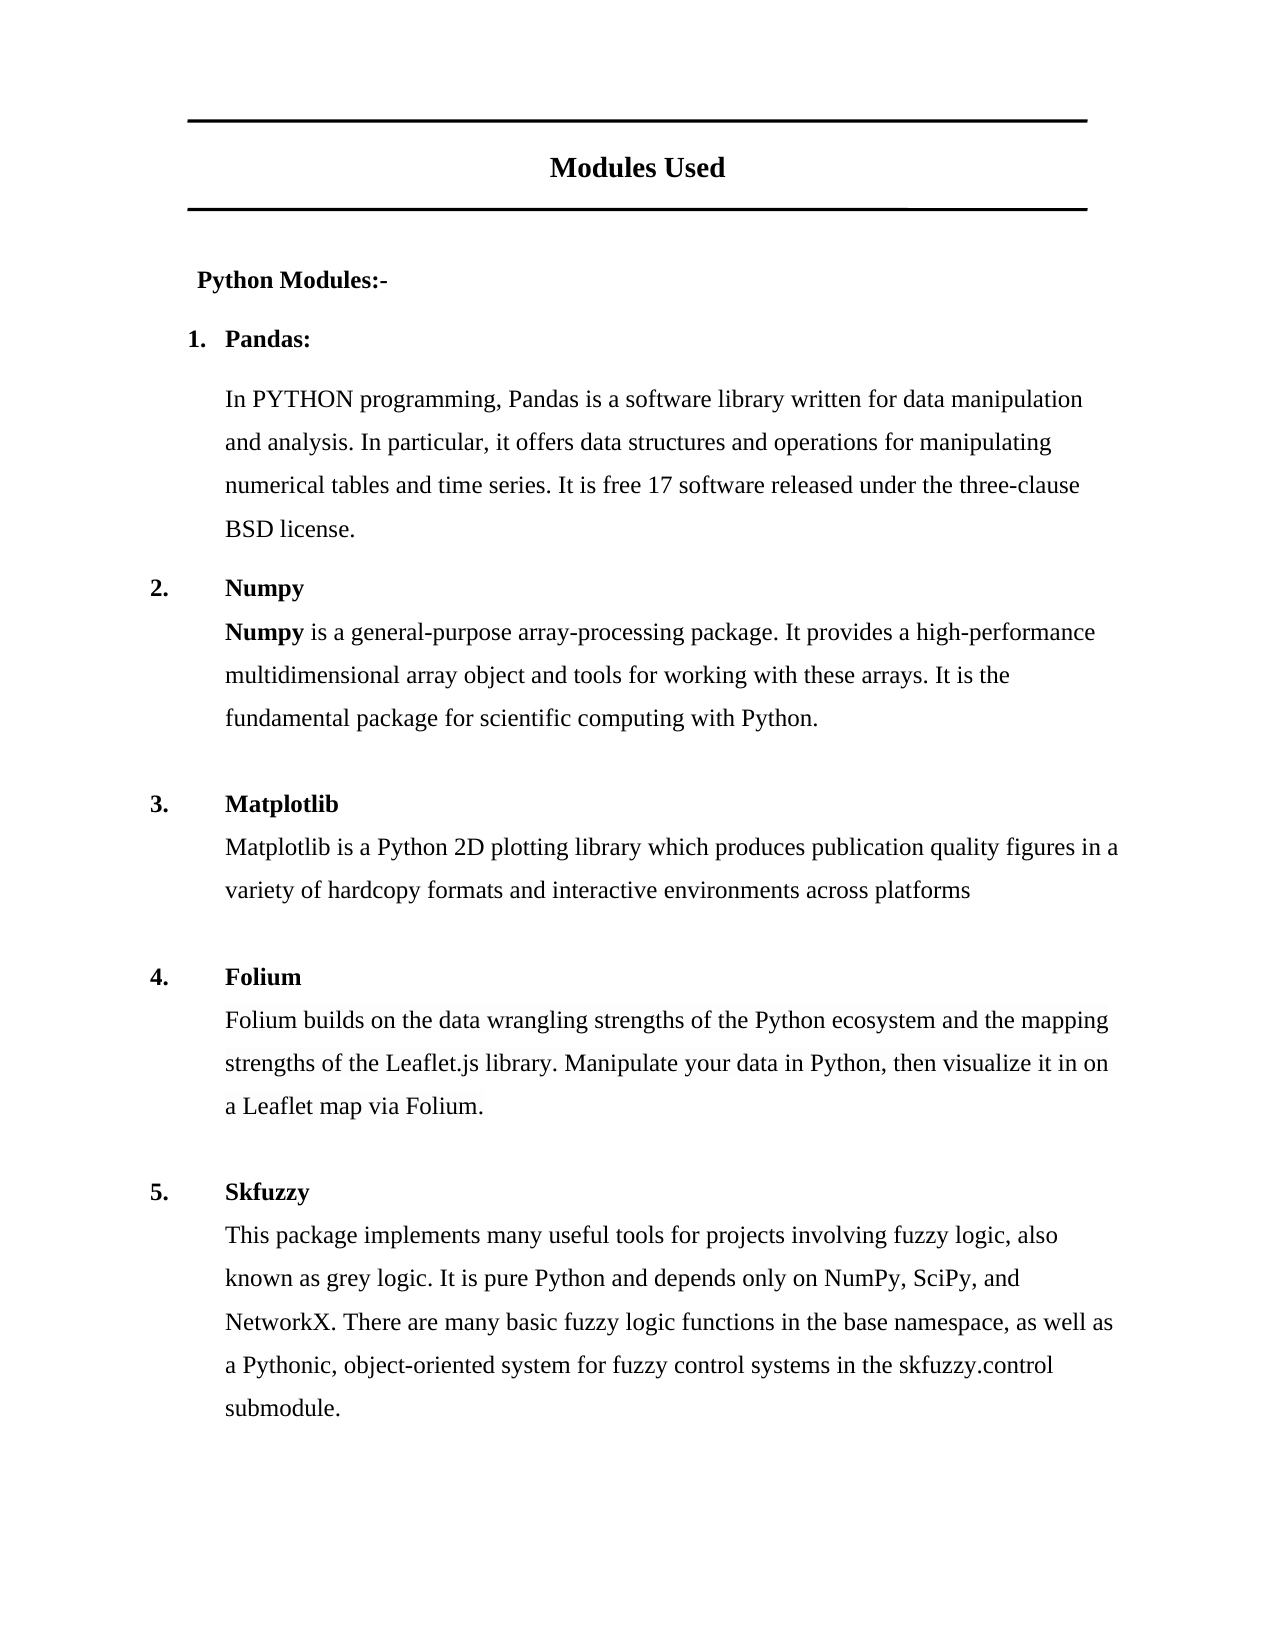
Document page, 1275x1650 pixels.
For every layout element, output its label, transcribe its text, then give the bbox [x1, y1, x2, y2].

list Folium builds on the data wrangling strengths of the Python ecosystem and the mapping strengths of the Leaflet.js library. Manipulate your data in Python, then visualize it in on a Leaflet map via Folium. [225, 1005, 1125, 1120]
text Python Modules:- [197, 265, 1125, 293]
list Skfuzzy [150, 1177, 1125, 1206]
text Modules Used [150, 150, 1125, 183]
list This package implements many useful tools for projects involving fuzzy logic, also known as grey logic. It is pure Python and depends only on NumPy, SciPy, and NetworkX. There are many basic fuzzy logic functions in the base namespace, as well as a Pythonic, object-oriented system for fuzzy control systems in the skfuzzy.control submodule. [225, 1220, 1125, 1422]
list Numpy is a general-purpose array-processing package. It provides a high-performance multidimensional array object and tools for working with these arrays. It is the fundamental package for scientific computing with Python. [225, 617, 1125, 732]
text In PYTHON programming, Pandas is a software library written for data manipulation and analysis. In particular, it offers data structures and operations for manipulating numerical tables and time series. It is free 17 software released under the three-clause BSD license. [225, 384, 1125, 542]
list Pandas: [187, 324, 1125, 353]
list Numpy [150, 573, 1125, 602]
list Folium [150, 962, 1125, 990]
list Matplotlib [150, 789, 1125, 818]
list Matplotlib is a Python 2D plotting library which produces publication quality figures in a variety of hardcopy formats and interactive environments across platforms [225, 832, 1125, 904]
